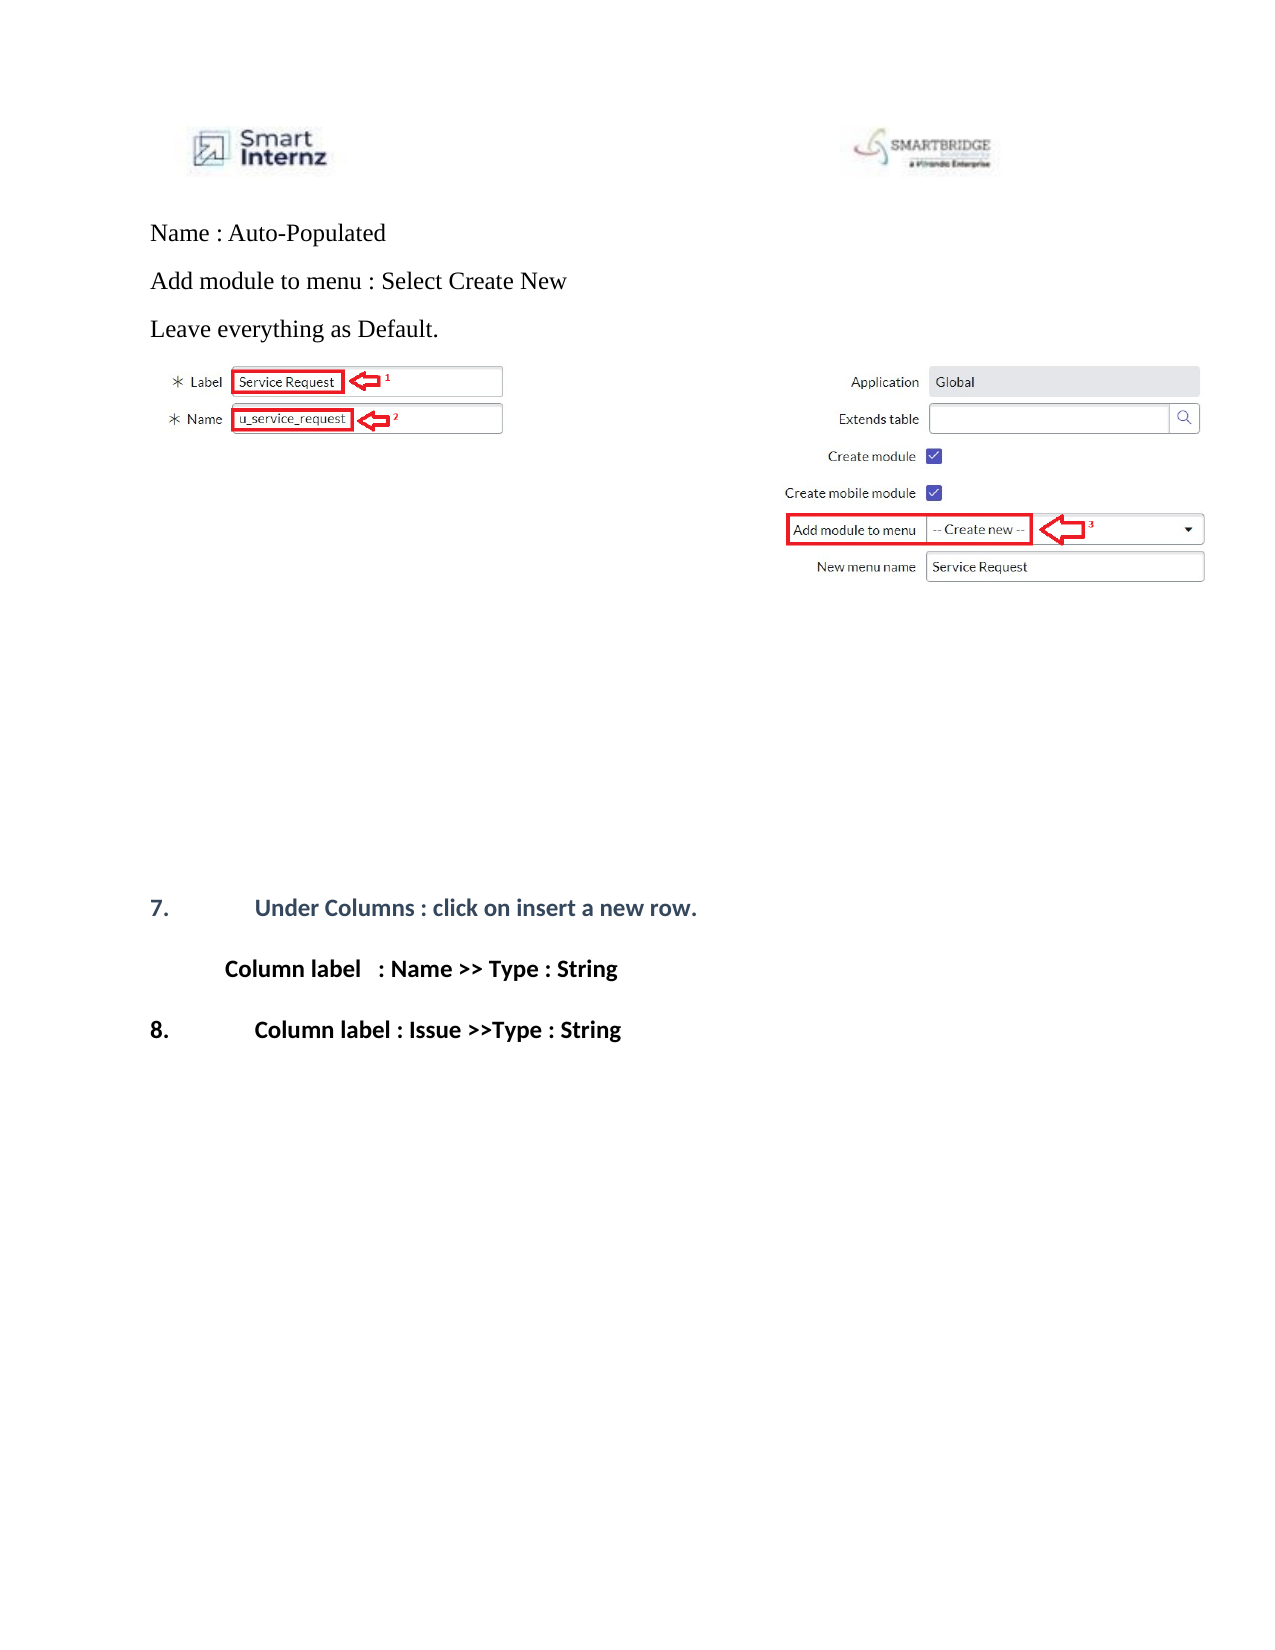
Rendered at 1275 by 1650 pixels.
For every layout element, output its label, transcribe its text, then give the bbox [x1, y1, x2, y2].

picture [150, 361, 1207, 844]
list Under Columns : click on insert a new row. [150, 892, 1206, 922]
text Add module to menu : Select Create New [150, 266, 1206, 295]
text Leave everything as Default. [150, 314, 1206, 342]
list Column label : Issue >>Type : String [150, 1014, 1206, 1044]
text Column label : Name >> Type : String [225, 953, 1206, 983]
picture [150, 102, 1090, 191]
text Name : Auto-Populated [150, 218, 1206, 247]
